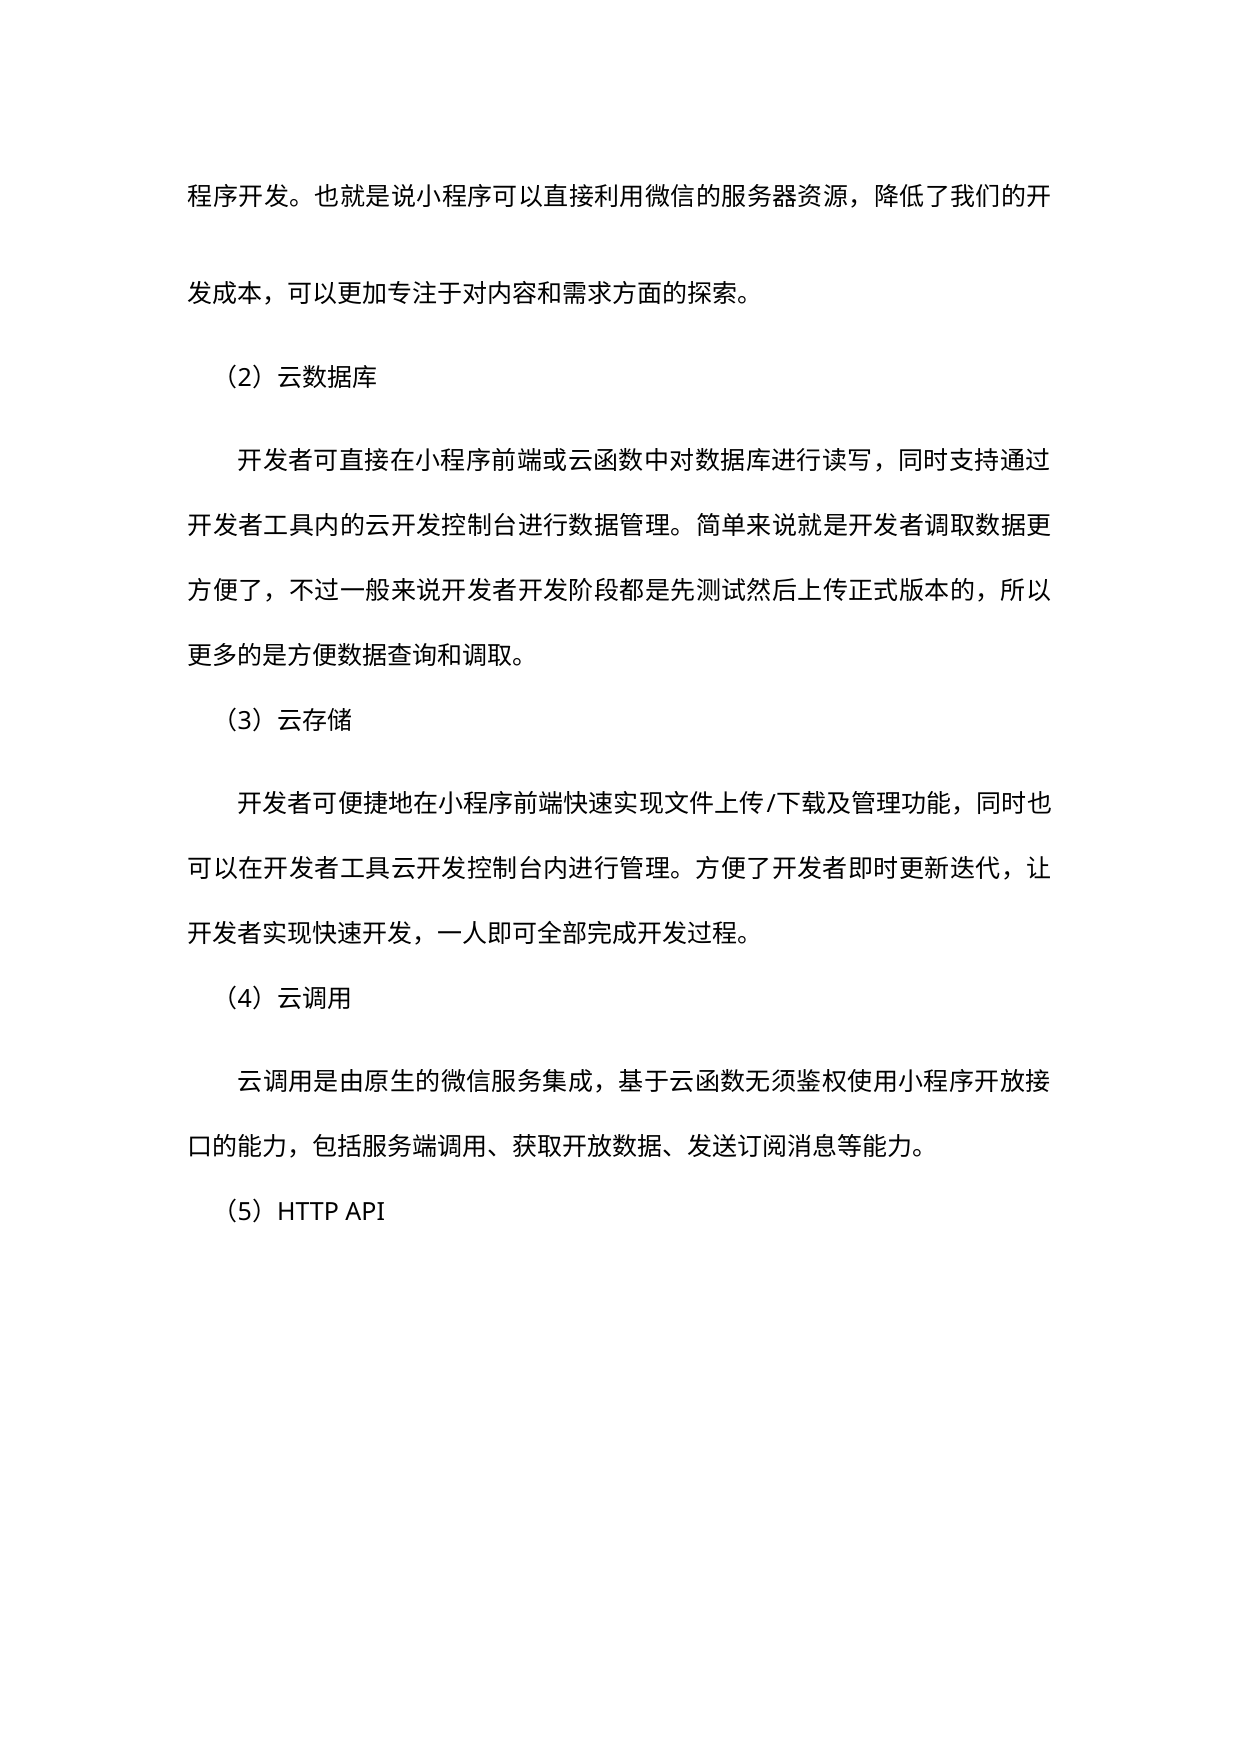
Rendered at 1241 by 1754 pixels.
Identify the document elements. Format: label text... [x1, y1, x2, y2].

list 云数据库 [187, 343, 1053, 408]
list 云调用 [187, 964, 1053, 1029]
list HTTP API [187, 1177, 1053, 1242]
list 云存储 [187, 686, 1053, 751]
text 云调用是由原生的微信服务集成，基于云函数无须鉴权使用小程序开放接口的能力，包括服务端调用、获取开放数据、发送订阅消息等能力。 [187, 1047, 1053, 1177]
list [187, 162, 1053, 324]
text 开发者可便捷地在小程序前端快速实现文件上传/下载及管理功能，同时也可以在开发者工具云开发控制台内进行管理。方便了开发者即时更新迭代，让开发者实现快速开发，一人即可全部完成开发过程。 [187, 769, 1053, 964]
text 开发者可直接在小程序前端或云函数中对数据库进行读写，同时支持通过开发者工具内的云开发控制台进行数据管理。简单来说就是开发者调取数据更方便了，不过一般来说开发者开发阶段都是先测试然后上传正式版本的，所以更多的是方便数据查询和调取。 [187, 426, 1053, 686]
